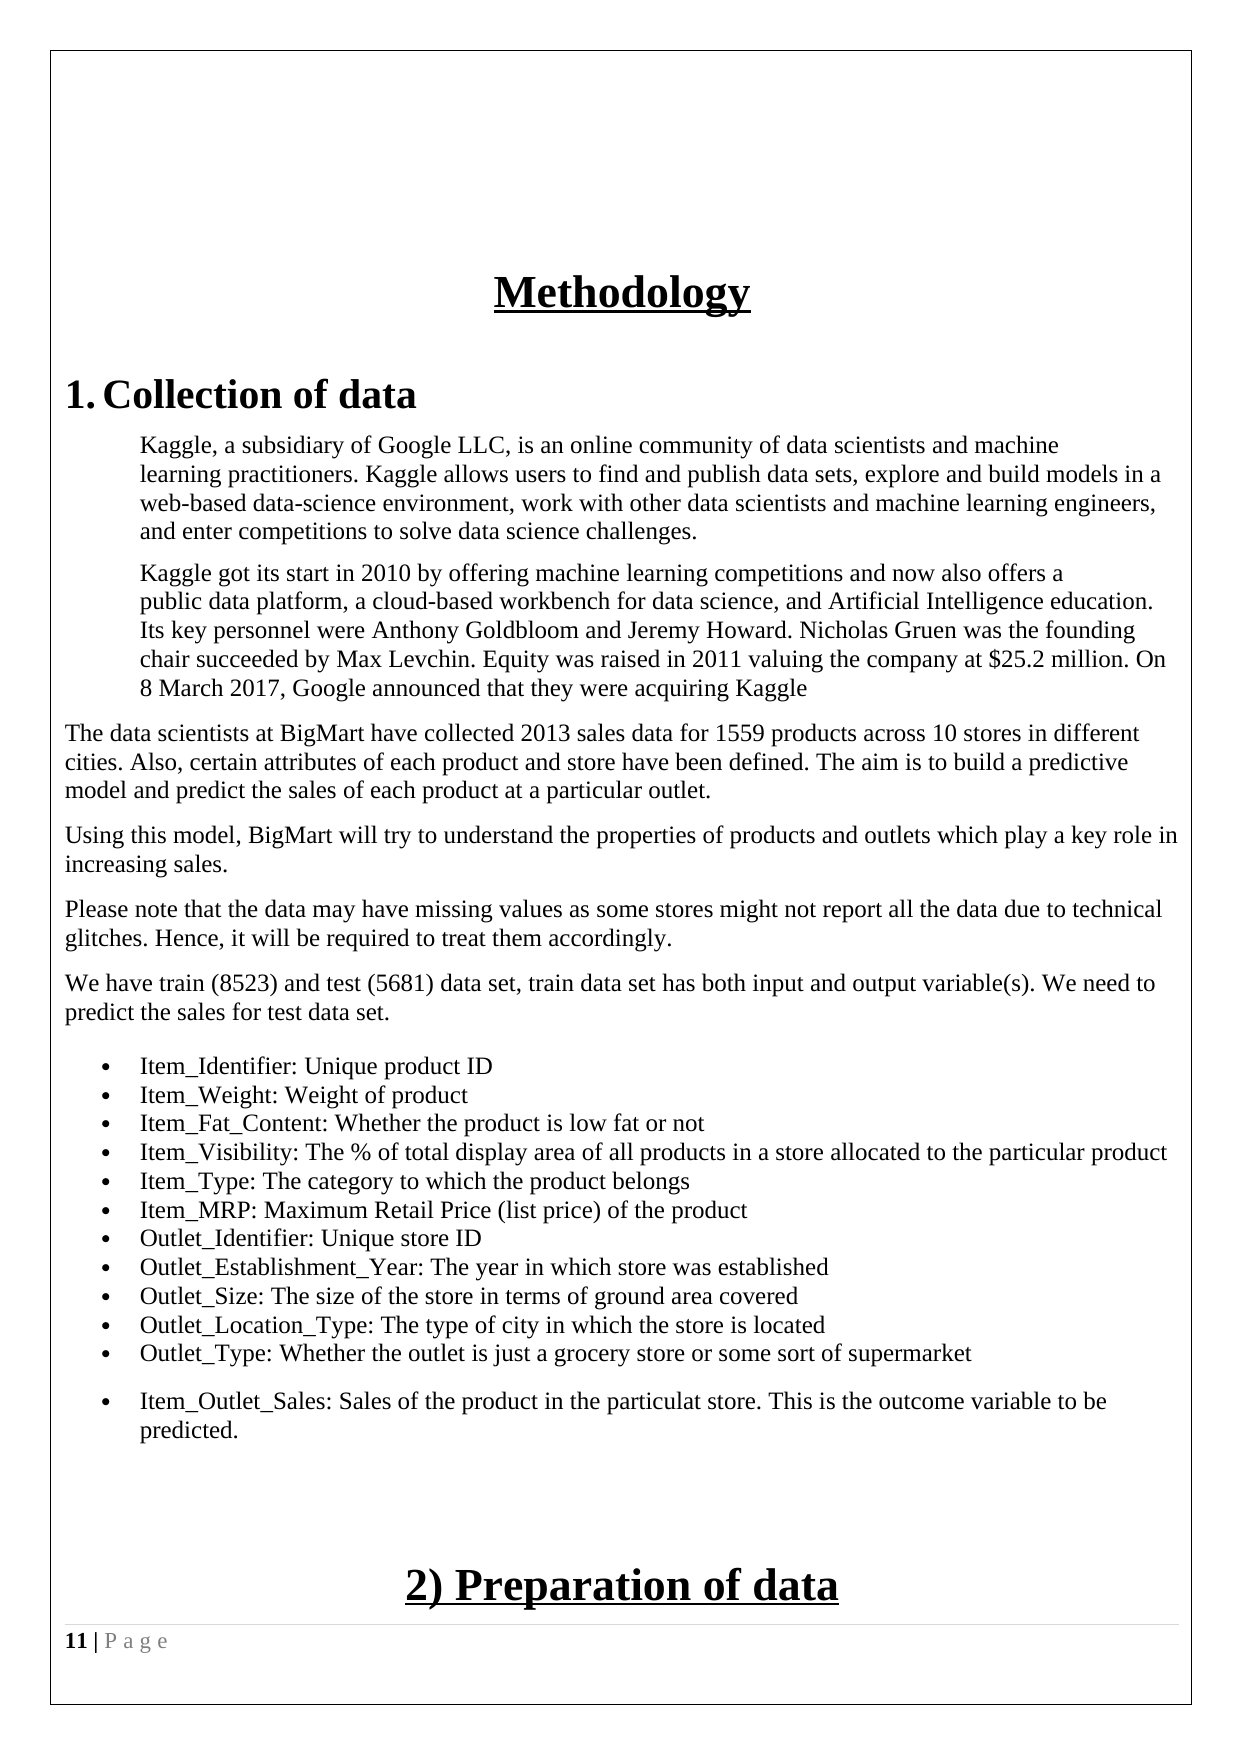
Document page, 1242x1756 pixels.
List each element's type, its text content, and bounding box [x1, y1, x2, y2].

list Item_Outlet_Sales: Sales of the product in the particulat store. This is the outcome variable to be predicted. [102, 1386, 1179, 1443]
text Methodology [64, 264, 1179, 317]
list Outlet_Size: The size of the store in terms of ground area covered [102, 1281, 1179, 1310]
text Using this model, BigMart will try to understand the properties of products and outlets which play a key role in increasing sales. [64, 821, 1179, 878]
list Outlet_Location_Type: The type of city in which the store is located [102, 1310, 1179, 1338]
list Collection of data [64, 370, 1179, 418]
list Outlet_Establishment_Year: The year in which store was established [102, 1252, 1179, 1281]
list Item_Visibility: The % of total display area of all products in a store allocated to the particular product [102, 1137, 1179, 1166]
text 2) Preparation of data [64, 1557, 1179, 1610]
list Item_Type: The category to which the product belongs [102, 1166, 1179, 1195]
text Kaggle, a subsidiary of Google LLC, is an online community of data scientists and machine learning practitioners. Kaggle allows users to find and publish data sets, explore and build models in a web-based data-science environment, work with other data scientists and machine learning engineers, and enter competitions to solve data science challenges. [139, 430, 1179, 545]
list Item_MRP: Maximum Retail Price (list price) of the product [102, 1195, 1179, 1223]
text Kaggle got its start in 2010 by offering machine learning competitions and now also offers a public data platform, a cloud-based workbench for data science, and Artificial Intelligence education. Its key personnel were Anthony Goldbloom and Jeremy Howard. Nicholas Gruen was the founding chair succeeded by Max Levchin. Equity was raised in 2011 valuing the company at $25.2 million. On 8 March 2017, Google announced that they were acquiring Kaggle [139, 558, 1179, 701]
list Item_Fat_Content: Whether the product is low fat or not [102, 1108, 1179, 1137]
text We have train (8523) and test (5681) data set, train data set has both input and output variable(s). We need to predict the sales for test data set. [64, 968, 1179, 1026]
list Outlet_Type: Whether the outlet is just a grocery store or some sort of supermarket [102, 1338, 1179, 1367]
text Please note that the data may have missing values as some stores might not report all the data due to technical glitches. Hence, it will be required to treat them accordingly. [64, 894, 1179, 952]
list Item_Weight: Weight of product [102, 1080, 1179, 1108]
text The data scientists at BigMart have collected 2013 sales data for 1559 products across 10 stores in different cities. Also, certain attributes of each product and store have been defined. The aim is to build a predictive model and predict the sales of each product at a particular outlet. [64, 718, 1179, 804]
list Item_Identifier: Unique product ID [102, 1051, 1179, 1080]
list Outlet_Identifier: Unique store ID [102, 1223, 1179, 1252]
